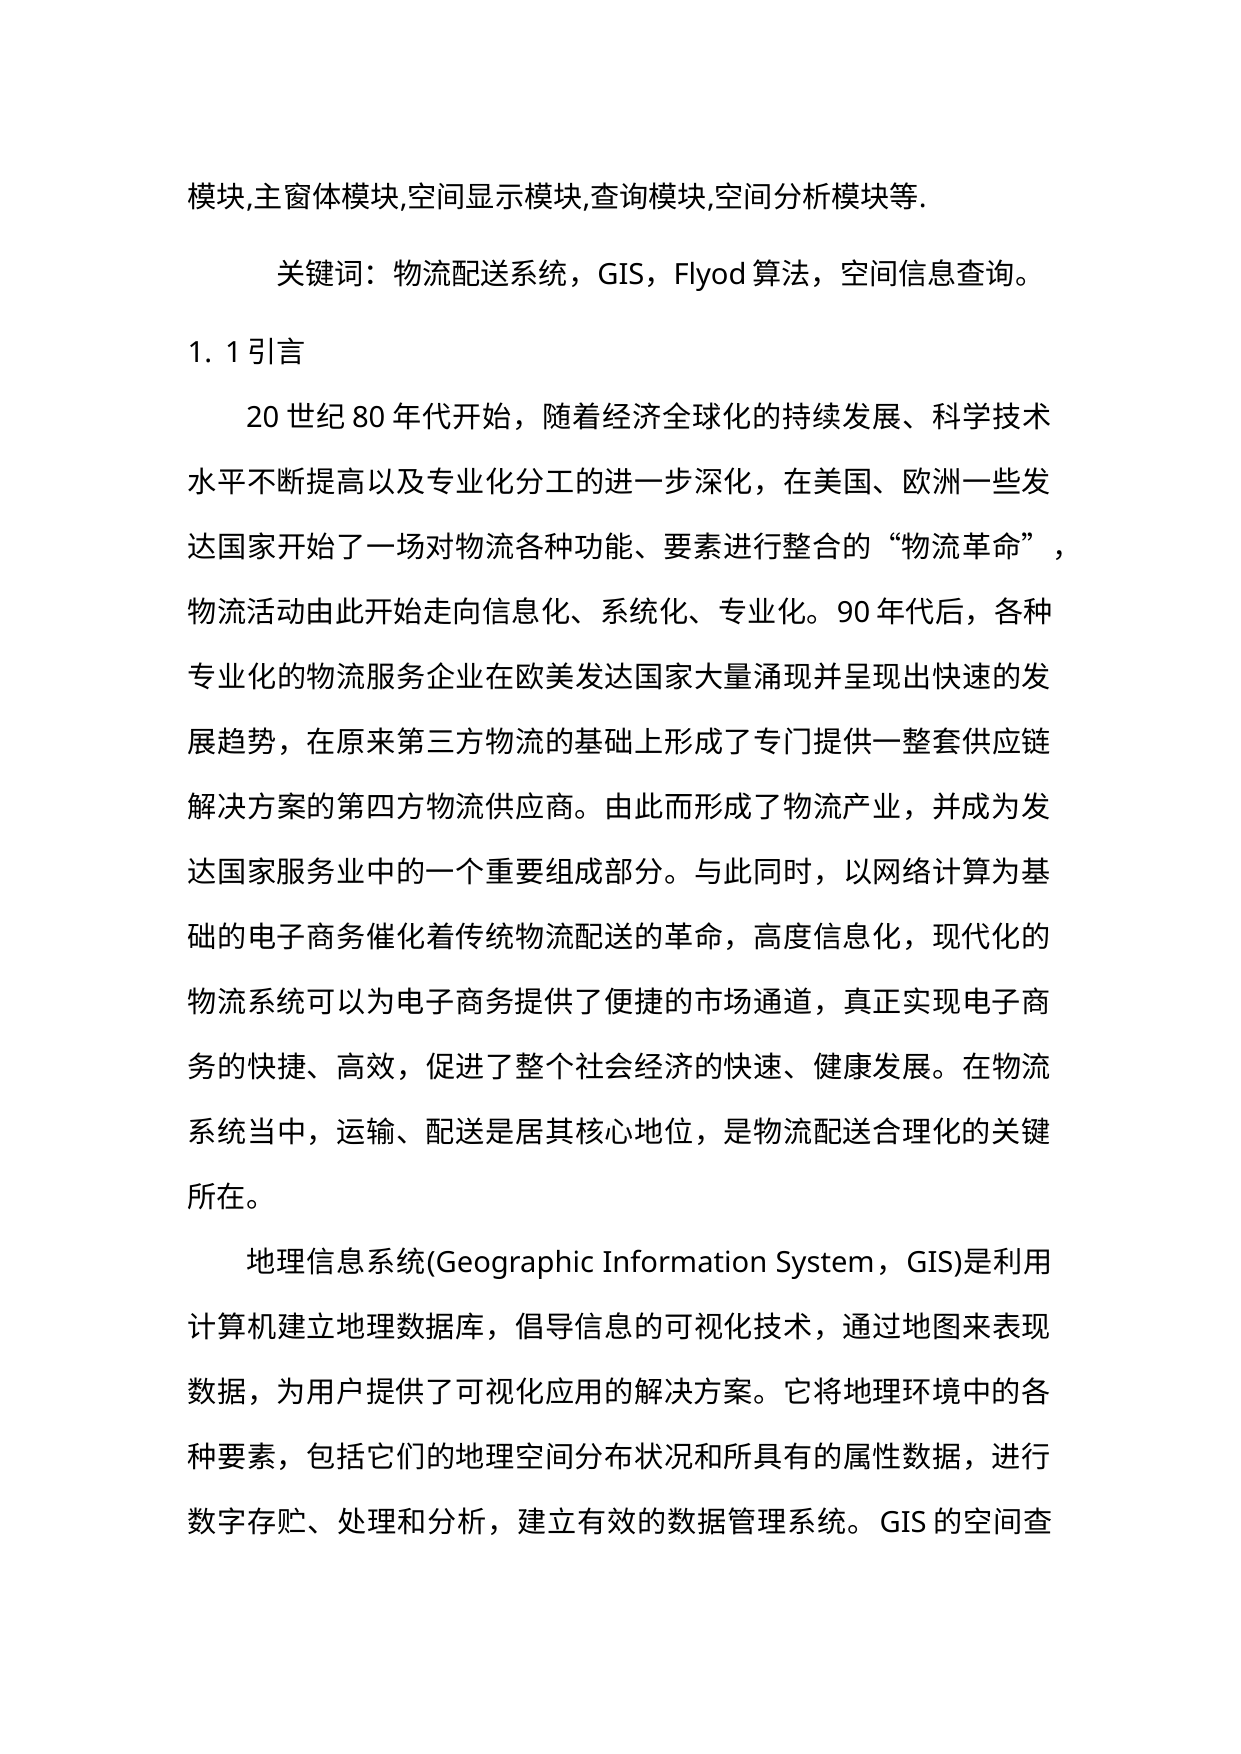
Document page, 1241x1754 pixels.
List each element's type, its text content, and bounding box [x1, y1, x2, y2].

list 1引言 [187, 317, 1053, 382]
text 20世纪80年代开始，随着经济全球化的持续发展、科学技术水平不断提高以及专业化分工的进一步深化，在美国、欧洲一些发达国家开始了一场对物流各种功能、要素进行整合的“物流革命”，物流活动由此开始走向信息化、系统化、专业化。90年代后，各种专业化的物流服务企业在欧美发达国家大量涌现并呈现出快速的发展趋势，在原来第三方物流的基础上形成了专门提供一整套供应链解决方案的第四方物流供应商。由此而形成了物流产业，并成为发达国家服务业中的一个重要组成部分。与此同时，以网络计算为基础的电子商务催化着传统物流配送的革命，高度信息化，现代化的物流系统可以为电子商务提供了便捷的市场通道，真正实现电子商务的快捷、高效，促进了整个社会经济的快速、健康发展。在物流系统当中，运输、配送是居其核心地位，是物流配送合理化的关键所在。 [187, 382, 1053, 1227]
text 关键词：物流配送系统，GIS，Flyod算法，空间信息查询。 [187, 239, 1058, 304]
